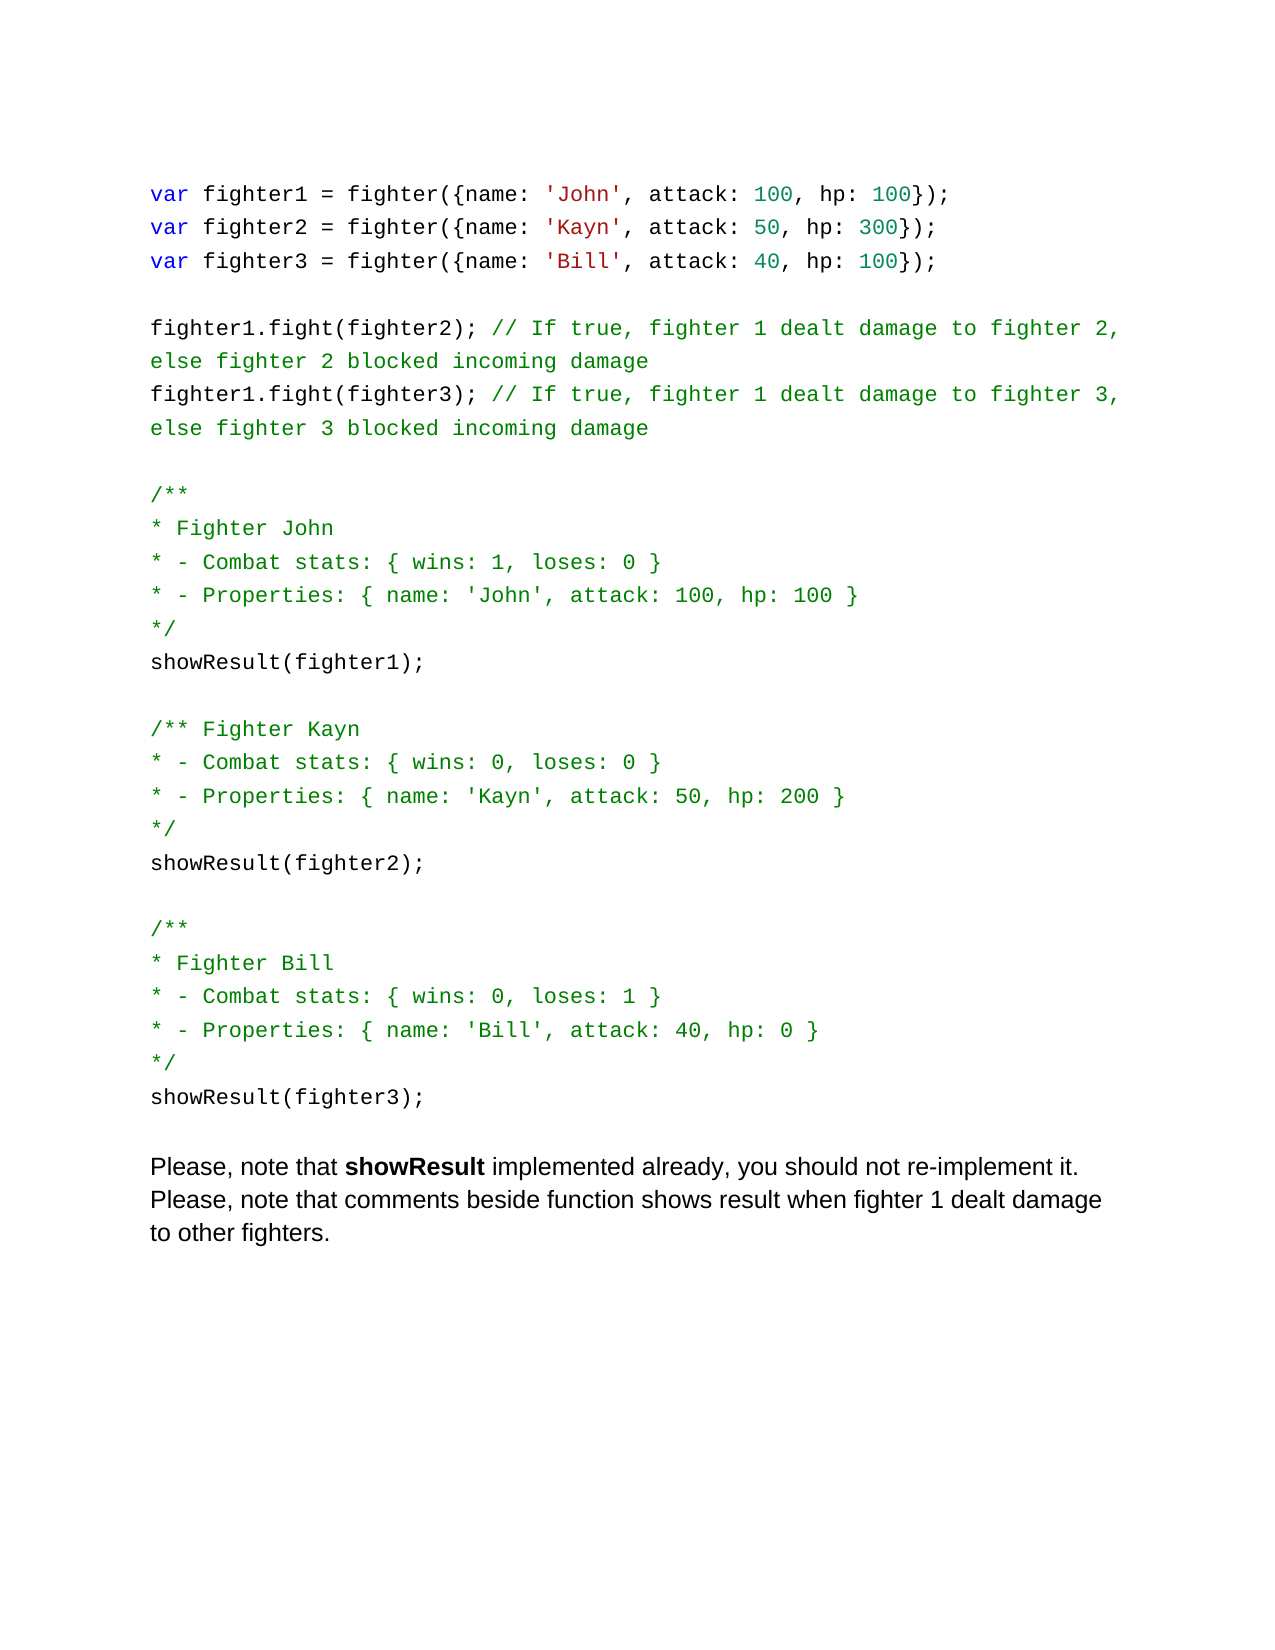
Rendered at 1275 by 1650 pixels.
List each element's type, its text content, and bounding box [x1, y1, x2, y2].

text * - Properties: { name: 'Bill', attack: 40, hp: 0 } [150, 1019, 1125, 1044]
text * Fighter John [150, 517, 1125, 542]
text /** Fighter Kayn [150, 718, 1125, 743]
text */ [150, 1052, 1125, 1077]
text fighter1.fight(fighter2); // If true, fighter 1 dealt damage to fighter 2, else fighter 2 blocked incoming damage [150, 317, 1125, 375]
text Please, note that showResult implemented already, you should not re-implement it. [150, 1152, 1125, 1181]
text * - Properties: { name: 'Kayn', attack: 50, hp: 200 } [150, 785, 1125, 810]
text var fighter3 = fighter({name: 'Bill', attack: 40, hp: 100}); [150, 250, 1125, 275]
text showResult(fighter1); [150, 651, 1125, 676]
text * - Combat stats: { wins: 0, loses: 1 } [150, 986, 1125, 1010]
text showResult(fighter3); [150, 1086, 1125, 1111]
text * - Combat stats: { wins: 1, loses: 0 } [150, 551, 1125, 576]
text /** [150, 484, 1125, 509]
text Please, note that comments beside function shows result when fighter 1 dealt damage to other fighters. [150, 1185, 1125, 1247]
text * - Properties: { name: 'John', attack: 100, hp: 100 } [150, 584, 1125, 609]
text var fighter1 = fighter({name: 'John', attack: 100, hp: 100}); [150, 183, 1125, 208]
text */ [150, 818, 1125, 843]
text * Fighter Bill [150, 952, 1125, 977]
text var fighter2 = fighter({name: 'Kayn', attack: 50, hp: 300}); [150, 216, 1125, 241]
text /** [150, 919, 1125, 943]
text showResult(fighter2); [150, 852, 1125, 877]
text * - Combat stats: { wins: 0, loses: 0 } [150, 751, 1125, 776]
text fighter1.fight(fighter3); // If true, fighter 1 dealt damage to fighter 3, else fighter 3 blocked incoming damage [150, 384, 1125, 442]
text */ [150, 618, 1125, 642]
